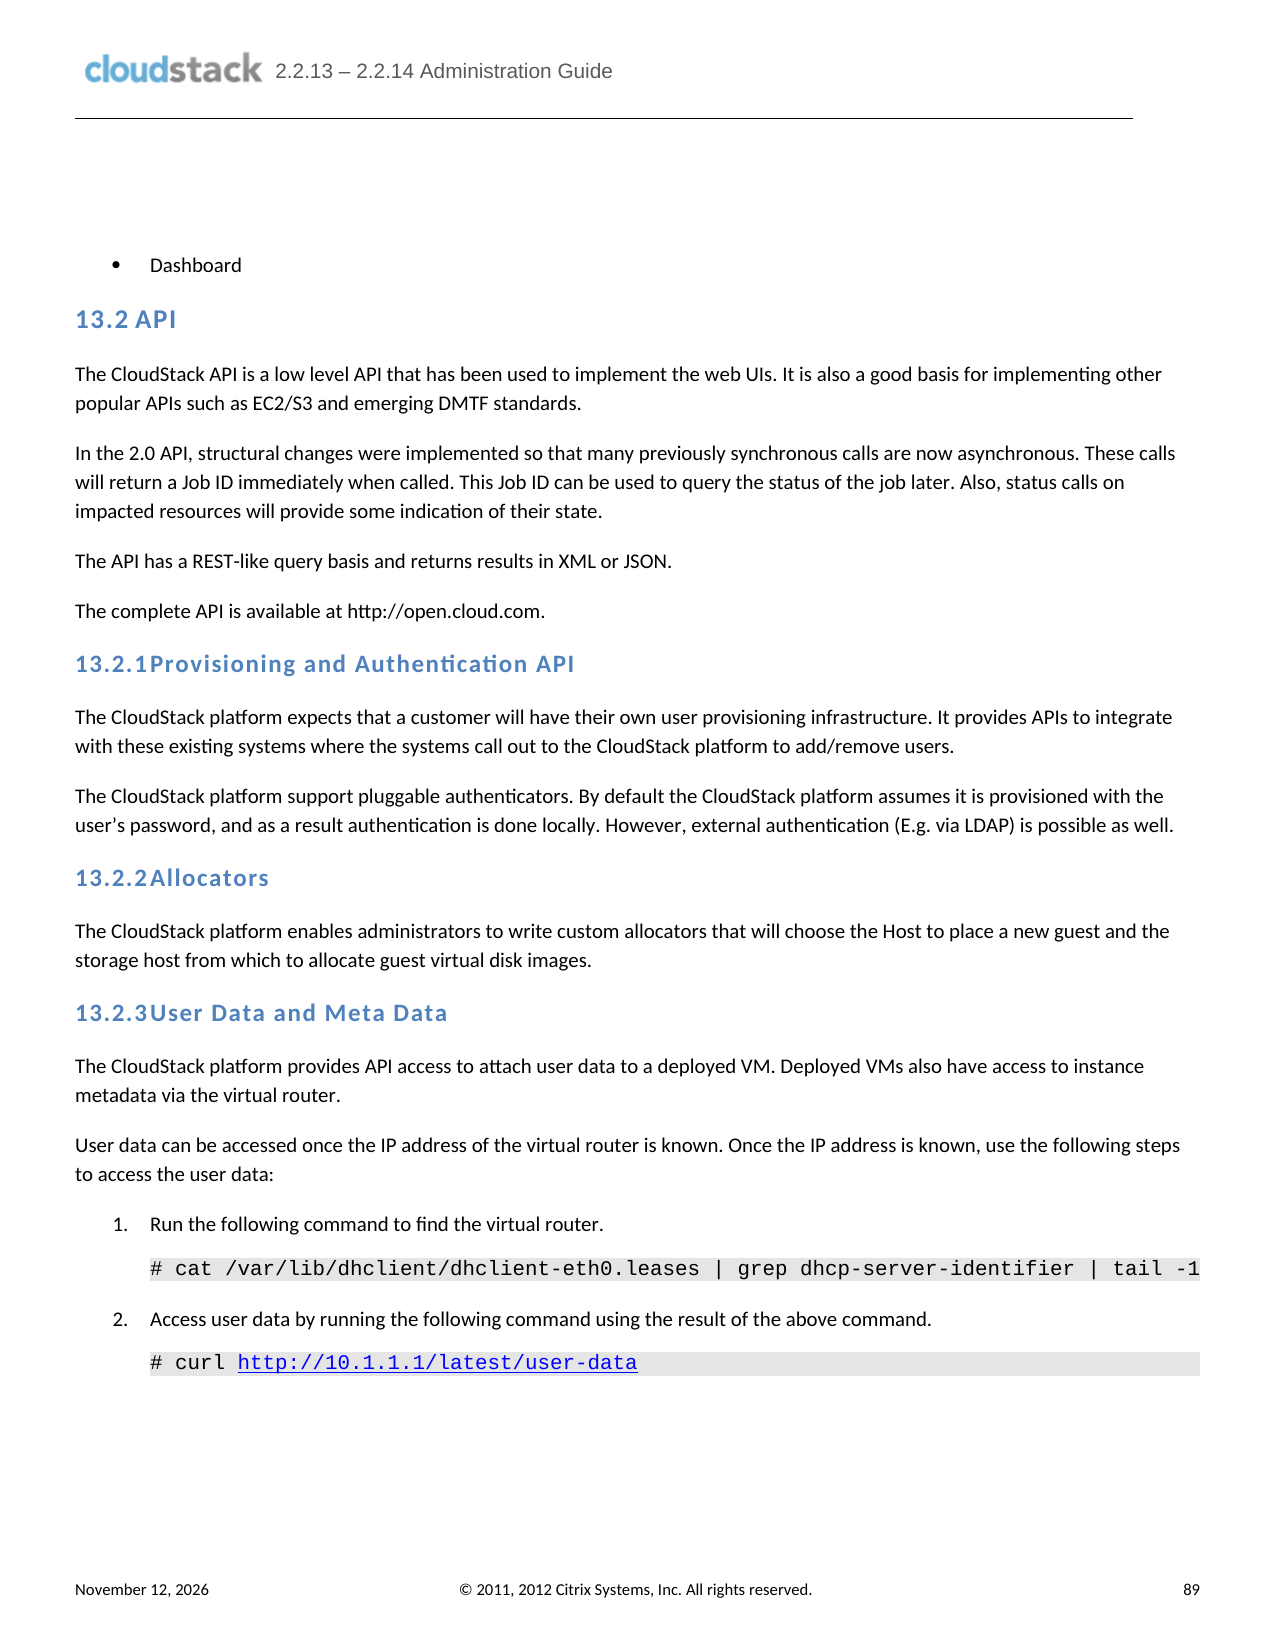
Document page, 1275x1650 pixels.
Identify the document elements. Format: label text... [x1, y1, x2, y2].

text The CloudStack platform support pluggable authenticators. By default the CloudStack platform assumes it is provisioned with the user’s password, and as a result authentication is done locally. However, external authentication (E.g. via LDAP) is possible as well. [75, 783, 1200, 838]
text The CloudStack platform expects that a customer will have their own user provisioning infrastructure. It provides APIs to integrate with these existing systems where the systems call out to the CloudStack platform to add/remove users. [75, 704, 1200, 759]
subtitle API [75, 302, 1200, 335]
text The CloudStack platform provides API access to attach user data to a deployed VM. Deployed VMs also have access to instance metadata via the virtual router. [75, 1053, 1200, 1108]
text The CloudStack API is a low level API that has been used to implement the web UIs. It is also a good basis for implementing other popular APIs such as EC2/S3 and emerging DMTF standards. [75, 361, 1200, 415]
text User data can be accessed once the IP address of the virtual router is known. Once the IP address is known, use the following steps to access the user data: [75, 1132, 1200, 1187]
list Run the following command to find the virtual router. [112, 1212, 1200, 1237]
text # cat /var/lib/dhclient/dhclient-eth0.leases | grep dhcp-server-identifier | tail -1 [150, 1258, 1200, 1281]
subtitle User Data and Meta Data [75, 997, 1200, 1028]
subtitle Provisioning and Authentication API [75, 648, 1200, 679]
text The CloudStack platform enables administrators to write custom allocators that will choose the Host to place a new guest and the storage host from which to allocate guest virtual disk images. [75, 918, 1200, 973]
text # curl http://10.1.1.1/latest/user-data [150, 1352, 1200, 1376]
subtitle Allocators [75, 862, 1200, 893]
text The complete API is available at http://open.cloud.com. [75, 598, 1200, 624]
picture [75, 44, 276, 95]
text The API has a REST-like query basis and returns results in XML or JSON. [75, 548, 1200, 574]
list Dashboard [112, 252, 1200, 277]
list Access user data by running the following command using the result of the above command. [112, 1306, 1200, 1331]
text In the 2.0 API, structural changes were implemented so that many previously synchronous calls are now asynchronous. These calls will return a Job ID immediately when called. This Job ID can be used to query the status of the job later. Also, status calls on impacted resources will provide some indication of their state. [75, 440, 1200, 524]
